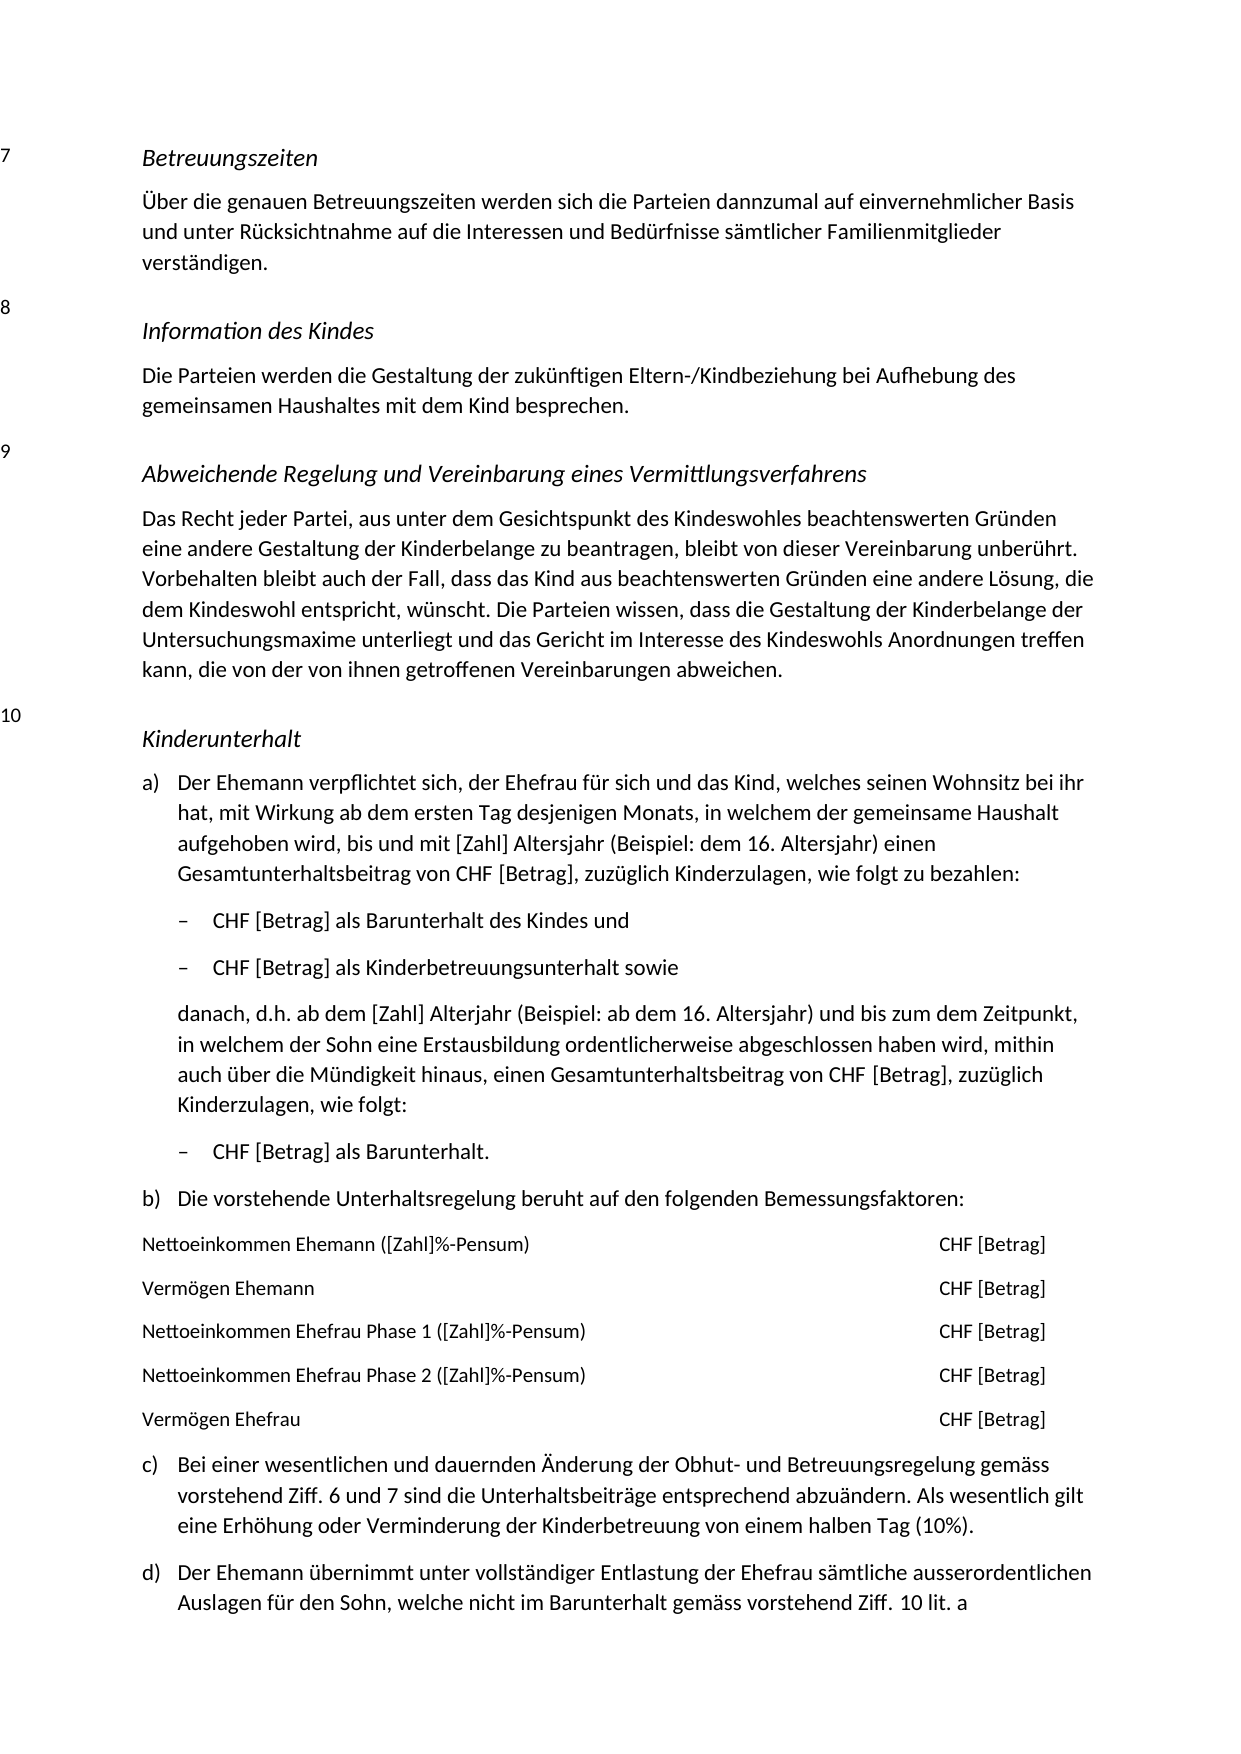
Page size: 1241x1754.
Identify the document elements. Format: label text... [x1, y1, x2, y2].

list c) Bei einer wesentlichen und dauernden Änderung der Obhut- und Betreuungsregelung gemäss vorstehend Ziff. 6 und 7 sind die Unterhaltsbeiträge entsprechend abzuändern. Als wesentlich gilt eine Erhöhung oder Verminderung der Kinderbetreuung von einem halben Tag (10%). [142, 1451, 1098, 1539]
list – CHF [Betrag] als Kinderbetreuungsunterhalt sowie [177, 953, 1098, 981]
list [142, 1558, 1098, 1616]
text Die Parteien werden die Gestaltung der zukünftigen Eltern-/Kindbeziehung bei Aufhebung des gemeinsamen Haushaltes mit dem Kind besprechen. [142, 361, 1098, 419]
title Abweichende Regelung und Vereinbarung eines Vermittlungsverfahrens [142, 459, 1098, 489]
table_header Nettoeinkommen Ehemann ([Zahl]%-Pensum) [142, 1231, 939, 1275]
title Information des Kindes [142, 315, 1098, 346]
list a) Der Ehemann verpflichtet sich, der Ehefrau für sich und das Kind, welches seinen Wohnsitz bei ihr hat, mit Wirkung ab dem ersten Tag desjenigen Monats, in welchem der gemeinsame Haushalt aufgehoben wird, bis und mit [Zahl] Altersjahr (Beispiel: dem 16. Altersjahr) einen Gesamtunterhaltsbeitrag von CHF [Betrag], zuzüglich Kinderzulagen, wie folgt zu bezahlen: [142, 768, 1098, 887]
text 10 [0, 702, 21, 727]
table_cell Nettoeinkommen Ehefrau Phase 1 ([Zahl]%-Pensum) [142, 1319, 939, 1363]
text Über die genauen Betreuungszeiten werden sich die Parteien dannzumal auf einvernehmlicher Basis und unter Rücksichtnahme auf die Interessen und Bedürfnisse sämtlicher Familienmitglieder verständigen. [142, 187, 1098, 276]
table_cell CHF [Betrag] [939, 1275, 1087, 1319]
title Betreuungszeiten [142, 142, 1098, 172]
title Kinderunterhalt [142, 723, 1098, 753]
list – CHF [Betrag] als Barunterhalt. [177, 1137, 1098, 1165]
table_cell Nettoeinkommen Ehefrau Phase 2 ([Zahl]%-Pensum) [142, 1363, 939, 1407]
list – CHF [Betrag] als Barunterhalt des Kindes und [177, 906, 1098, 934]
table_cell Vermögen Ehemann [142, 1275, 939, 1319]
list danach, d.h. ab dem [Zahl] Alterjahr (Beispiel: ab dem 16. Altersjahr) und bis zum dem Zeitpunkt, in welchem der Sohn eine Erstausbildung ordentlicherweise abgeschlossen haben wird, mithin auch über die Mündigkeit hinaus, einen Gesamtunterhaltsbeitrag von CHF [Betrag], zuzüglich Kinderzulagen, wie folgt: [177, 999, 1098, 1118]
table_cell CHF [Betrag] [939, 1363, 1087, 1407]
table_cell CHF [Betrag] [939, 1319, 1087, 1363]
table_header CHF [Betrag] [939, 1231, 1087, 1275]
table_cell CHF [Betrag] [939, 1407, 1087, 1451]
table_cell Vermögen Ehefrau [142, 1407, 939, 1451]
list b) Die vorstehende Unterhaltsregelung beruht auf den folgenden Bemessungsfaktoren: [142, 1184, 1098, 1212]
text Das Recht jeder Partei, aus unter dem Gesichtspunkt des Kindeswohles beachtenswerten Gründen eine andere Gestaltung der Kinderbelange zu beantragen, bleibt von dieser Vereinbarung unberührt. Vorbehalten bleibt auch der Fall, dass das Kind aus beachtenswerten Gründen eine andere Lösung, die dem Kindeswohl entspricht, wünscht. Die Parteien wissen, dass die Gestaltung der Kinderbelange der Untersuchungsmaxime unterliegt und das Gericht im Interesse des Kindeswohls Anordnungen treffen kann, die von der von ihnen getroffenen Vereinbarungen abweichen. [142, 504, 1098, 683]
